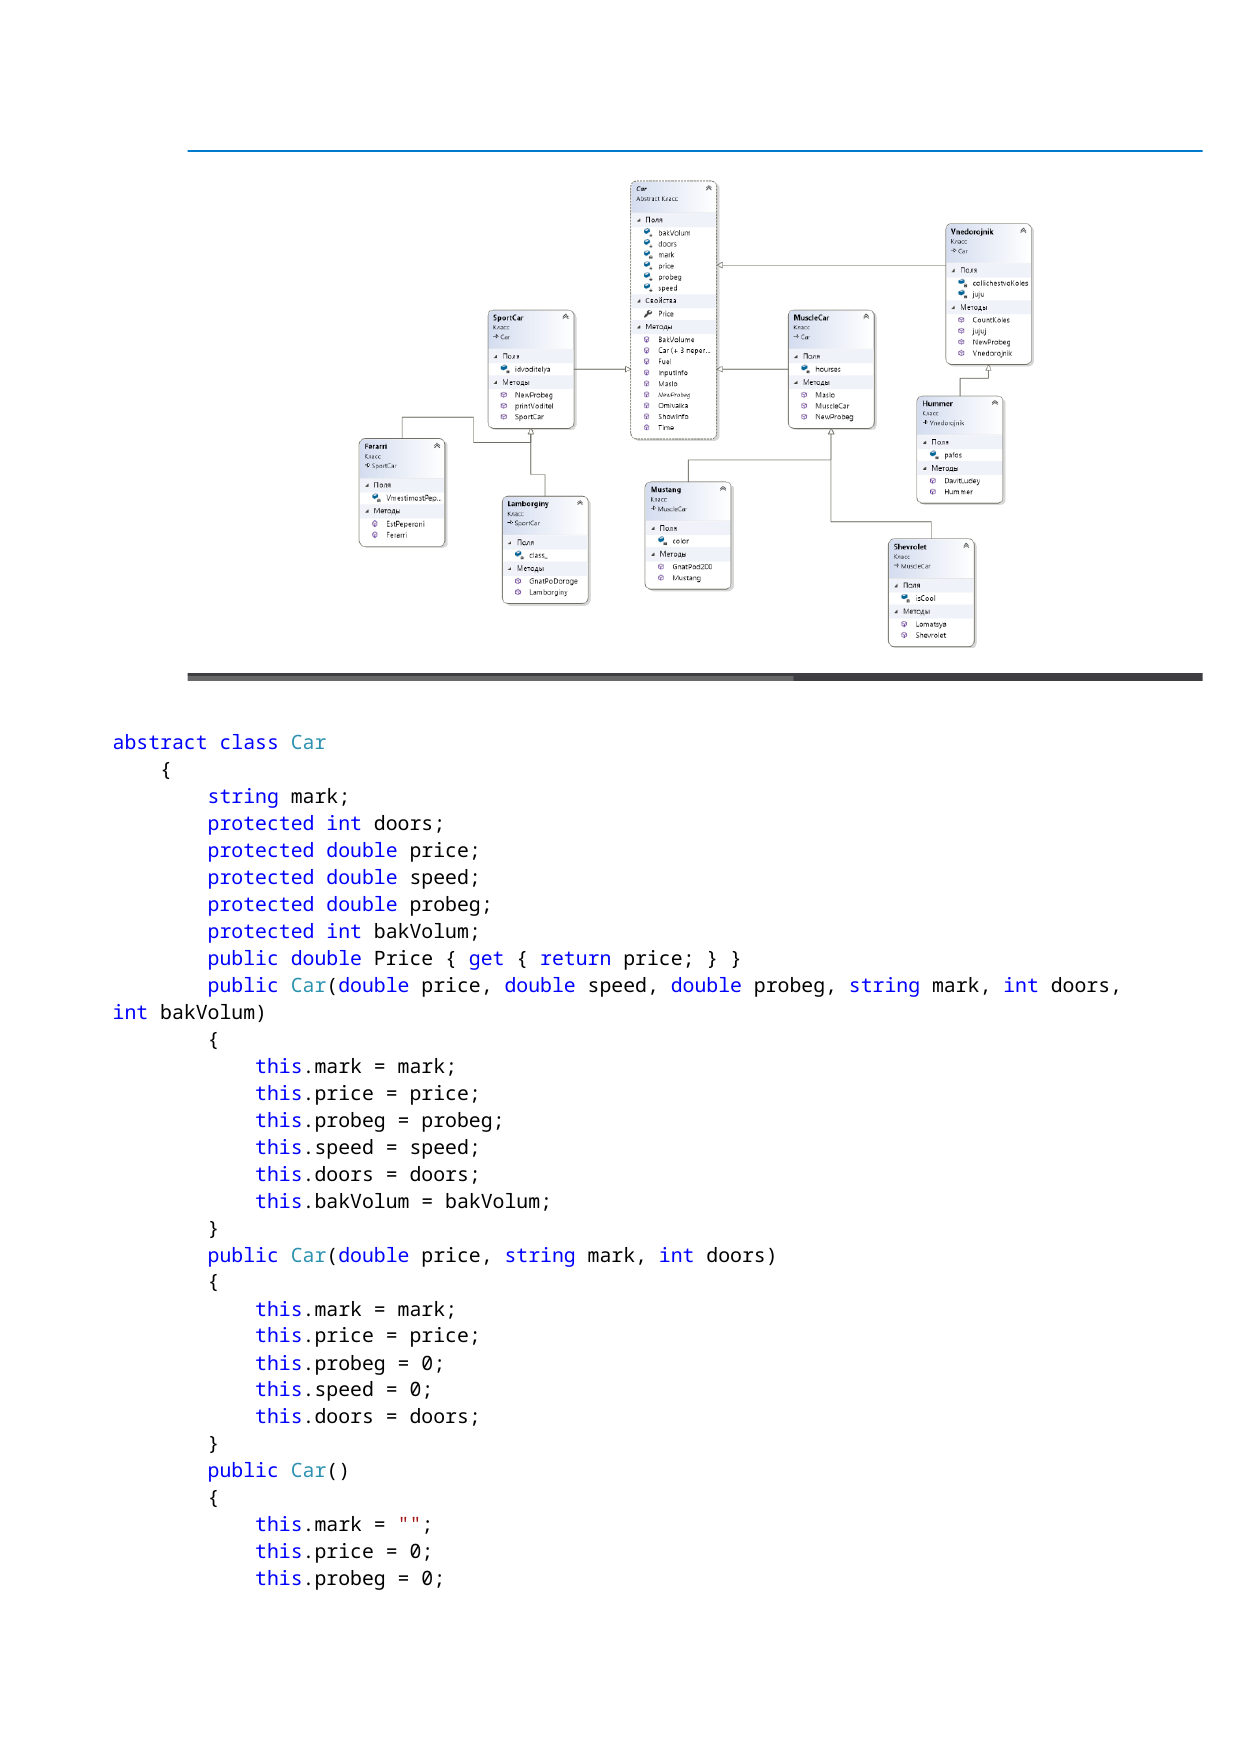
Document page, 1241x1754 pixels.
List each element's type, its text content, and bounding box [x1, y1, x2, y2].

text this.bakVolum = bakVolum; [112, 1187, 1128, 1214]
text protected double price; [112, 836, 1128, 863]
text protected double speed; [112, 863, 1128, 890]
text this.probeg = 0; [112, 1564, 1128, 1592]
text protected int bakVolum; [112, 917, 1128, 944]
text this.mark = mark; [112, 1052, 1128, 1079]
text this.mark = ""; [112, 1511, 1128, 1538]
text public Car() [112, 1457, 1128, 1484]
text protected double probeg; [112, 890, 1128, 917]
text this.probeg = 0; [112, 1349, 1128, 1376]
text this.price = price; [112, 1322, 1128, 1349]
picture [187, 150, 1203, 681]
text { [112, 1484, 1128, 1511]
text this.probeg = probeg; [112, 1106, 1128, 1133]
text string mark; [112, 782, 1128, 809]
text abstract class Car [112, 728, 1128, 755]
text { [112, 1025, 1128, 1052]
text this.speed = speed; [112, 1133, 1128, 1160]
text this.mark = mark; [112, 1295, 1128, 1322]
text { [112, 755, 1128, 782]
text } [112, 1430, 1128, 1457]
text } [112, 1214, 1128, 1241]
text public double Price { get { return price; } } [112, 944, 1128, 971]
text { [112, 1268, 1128, 1295]
text this.price = price; [112, 1079, 1128, 1106]
text this.speed = 0; [112, 1376, 1128, 1403]
text this.price = 0; [112, 1538, 1128, 1564]
text this.doors = doors; [112, 1403, 1128, 1430]
text this.doors = doors; [112, 1160, 1128, 1187]
text public Car(double price, double speed, double probeg, string mark, int doors, int bakVolum) [112, 971, 1128, 1025]
text public Car(double price, string mark, int doors) [112, 1241, 1128, 1268]
text protected int doors; [112, 809, 1128, 836]
